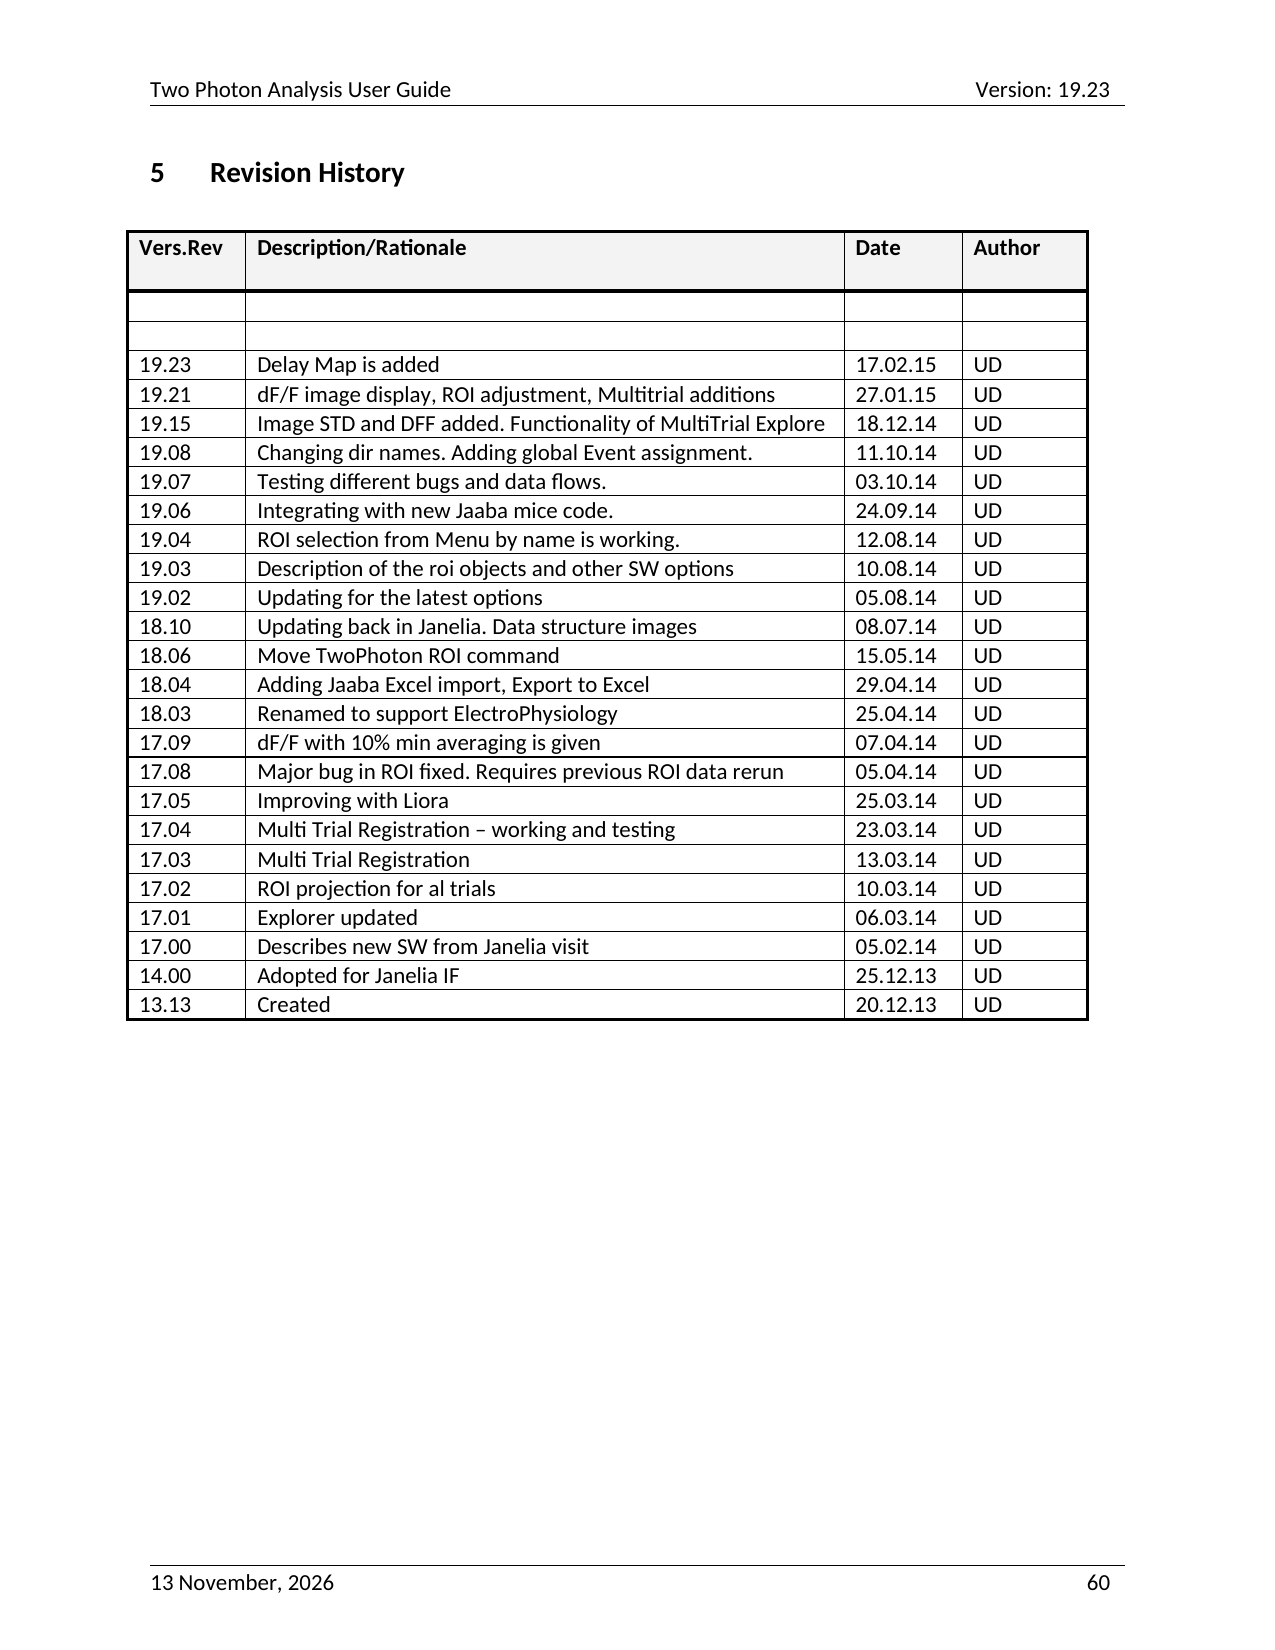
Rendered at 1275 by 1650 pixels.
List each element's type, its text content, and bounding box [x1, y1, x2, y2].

table_cell UD [963, 496, 1086, 524]
table_cell 19.21 [129, 380, 245, 408]
table_cell Image STD and DFF added. Functionality of MultiTrial Explore [246, 409, 844, 437]
table_cell 05.04.14 [845, 758, 962, 786]
table_cell 17.08 [129, 758, 245, 786]
table_cell 19.07 [129, 467, 245, 495]
table_cell UD [963, 670, 1086, 698]
table_cell 18.04 [129, 670, 245, 698]
table_cell 15.05.14 [845, 641, 962, 669]
table_cell 25.04.14 [845, 699, 962, 727]
table_cell Improving with Liora [246, 787, 844, 814]
table_cell [246, 322, 844, 349]
table_cell [845, 293, 962, 321]
table_cell 24.09.14 [845, 496, 962, 524]
table_header Author [963, 233, 1086, 289]
table_cell UD [963, 990, 1086, 1018]
table_cell [963, 322, 1086, 349]
table_cell UD [963, 409, 1086, 437]
table_cell UD [963, 641, 1086, 669]
table_cell ROI projection for al trials [246, 874, 844, 902]
table_cell 17.01 [129, 903, 245, 931]
table_cell Updating for the latest options [246, 583, 844, 611]
table_cell 23.03.14 [845, 816, 962, 844]
table_cell 17.05 [129, 787, 245, 814]
table_cell 17.02.15 [845, 351, 962, 379]
table_cell 13.13 [129, 990, 245, 1018]
table_cell dF/F image display, ROI adjustment, Multitrial additions [246, 380, 844, 408]
table_cell Changing dir names. Adding global Event assignment. [246, 438, 844, 466]
table_cell 14.00 [129, 961, 245, 989]
table_header Date [845, 233, 962, 289]
table_cell Explorer updated [246, 903, 844, 931]
table_cell Testing different bugs and data flows. [246, 467, 844, 495]
table_cell Description of the roi objects and other SW options [246, 554, 844, 582]
table_cell 25.12.13 [845, 961, 962, 989]
table_cell UD [963, 699, 1086, 727]
table_cell 18.03 [129, 699, 245, 727]
table_cell Adding Jaaba Excel import, Export to Excel [246, 670, 844, 698]
table_cell 27.01.15 [845, 380, 962, 408]
table_cell Multi Trial Registration [246, 845, 844, 873]
table_cell 17.03 [129, 845, 245, 873]
table_cell 19.08 [129, 438, 245, 466]
table_cell UD [963, 845, 1086, 873]
table_cell UD [963, 787, 1086, 814]
table_cell UD [963, 351, 1086, 379]
table_cell [129, 322, 245, 349]
table_cell Major bug in ROI fixed. Requires previous ROI data rerun [246, 758, 844, 786]
table_cell ROI selection from Menu by name is working. [246, 525, 844, 553]
table_cell 20.12.13 [845, 990, 962, 1018]
table_cell Created [246, 990, 844, 1018]
table_cell UD [963, 758, 1086, 786]
table_cell UD [963, 438, 1086, 466]
table_cell 08.07.14 [845, 612, 962, 640]
table_cell 19.03 [129, 554, 245, 582]
table_cell 03.10.14 [845, 467, 962, 495]
table_header Description/Rationale [246, 233, 844, 289]
table_cell 06.03.14 [845, 903, 962, 931]
table_cell Integrating with new Jaaba mice code. [246, 496, 844, 524]
table_cell 18.10 [129, 612, 245, 640]
table_cell 05.02.14 [845, 932, 962, 960]
table_cell UD [963, 583, 1086, 611]
table_cell Move TwoPhoton ROI command [246, 641, 844, 669]
table_header Vers.Rev [129, 233, 245, 289]
table_cell Multi Trial Registration – working and testing [246, 816, 844, 844]
table_cell 19.15 [129, 409, 245, 437]
table_cell 17.09 [129, 729, 245, 756]
table_cell 18.06 [129, 641, 245, 669]
table_cell 10.08.14 [845, 554, 962, 582]
table_cell [246, 293, 844, 321]
table_cell 17.02 [129, 874, 245, 902]
table_cell UD [963, 816, 1086, 844]
table_cell Delay Map is added [246, 351, 844, 379]
table_cell [129, 293, 245, 321]
table_cell 10.03.14 [845, 874, 962, 902]
table_cell dF/F with 10% min averaging is given [246, 729, 844, 756]
table_cell UD [963, 554, 1086, 582]
table_cell UD [963, 467, 1086, 495]
table_cell Updating back in Janelia. Data structure images [246, 612, 844, 640]
table_cell 07.04.14 [845, 729, 962, 756]
table_cell 17.04 [129, 816, 245, 844]
table_cell 13.03.14 [845, 845, 962, 873]
table_cell Adopted for Janelia IF [246, 961, 844, 989]
table_cell UD [963, 932, 1086, 960]
table_cell Renamed to support ElectroPhysiology [246, 699, 844, 727]
table_cell UD [963, 380, 1086, 408]
table_cell UD [963, 612, 1086, 640]
table_cell 29.04.14 [845, 670, 962, 698]
subtitle Revision History [150, 154, 1125, 190]
table_cell 19.02 [129, 583, 245, 611]
table_cell UD [963, 729, 1086, 756]
table_cell UD [963, 961, 1086, 989]
table_cell [963, 293, 1086, 321]
table_cell 19.23 [129, 351, 245, 379]
table_cell UD [963, 874, 1086, 902]
table_cell 11.10.14 [845, 438, 962, 466]
table_cell UD [963, 903, 1086, 931]
table_cell 18.12.14 [845, 409, 962, 437]
table_cell 25.03.14 [845, 787, 962, 814]
table_cell 17.00 [129, 932, 245, 960]
table_cell 12.08.14 [845, 525, 962, 553]
table_cell Describes new SW from Janelia visit [246, 932, 844, 960]
table_cell 05.08.14 [845, 583, 962, 611]
table_cell 19.06 [129, 496, 245, 524]
table_cell [845, 322, 962, 349]
table_cell UD [963, 525, 1086, 553]
table_cell 19.04 [129, 525, 245, 553]
